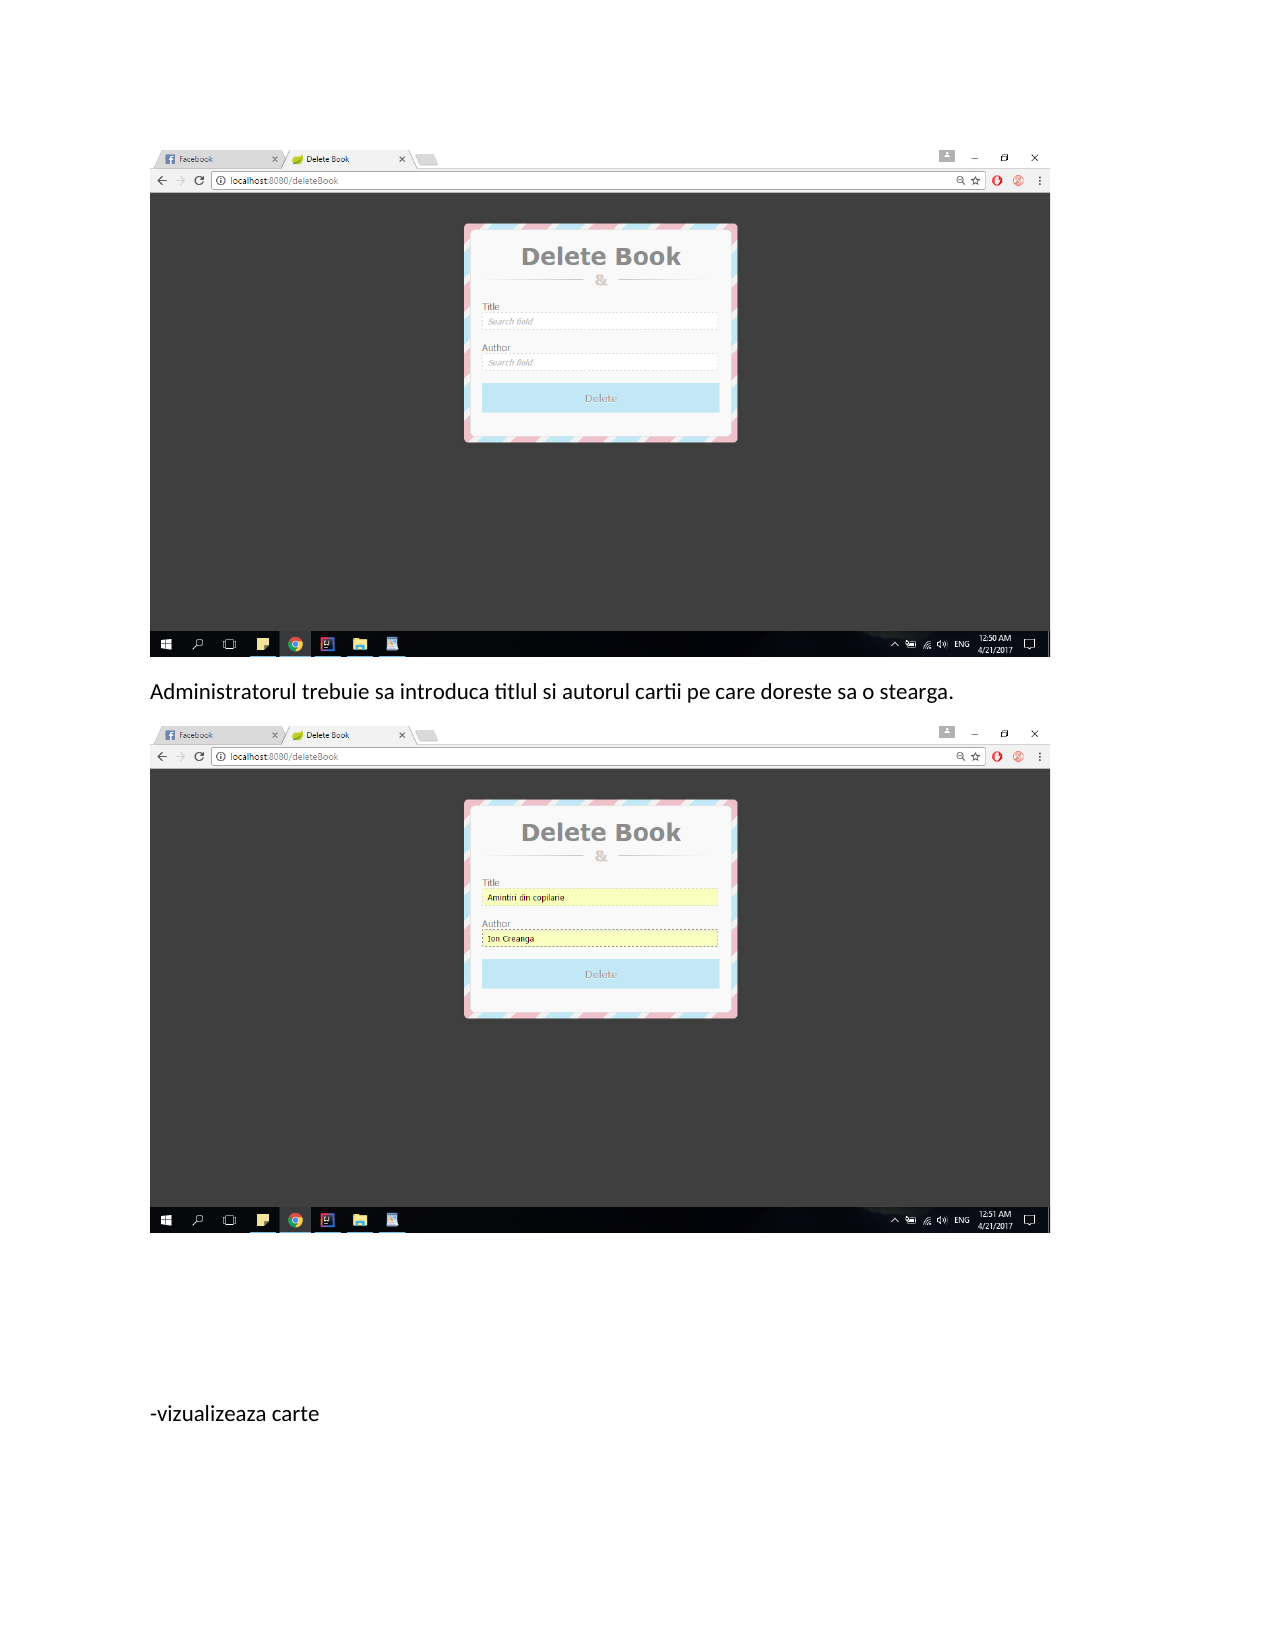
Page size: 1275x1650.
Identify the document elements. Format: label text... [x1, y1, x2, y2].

text Administratorul trebuie sa introduca titlul si autorul cartii pe care doreste sa o stearga. [150, 677, 1125, 705]
picture [150, 726, 1050, 1233]
picture [150, 150, 1050, 657]
text -vizualizeaza carte [150, 1399, 1125, 1428]
